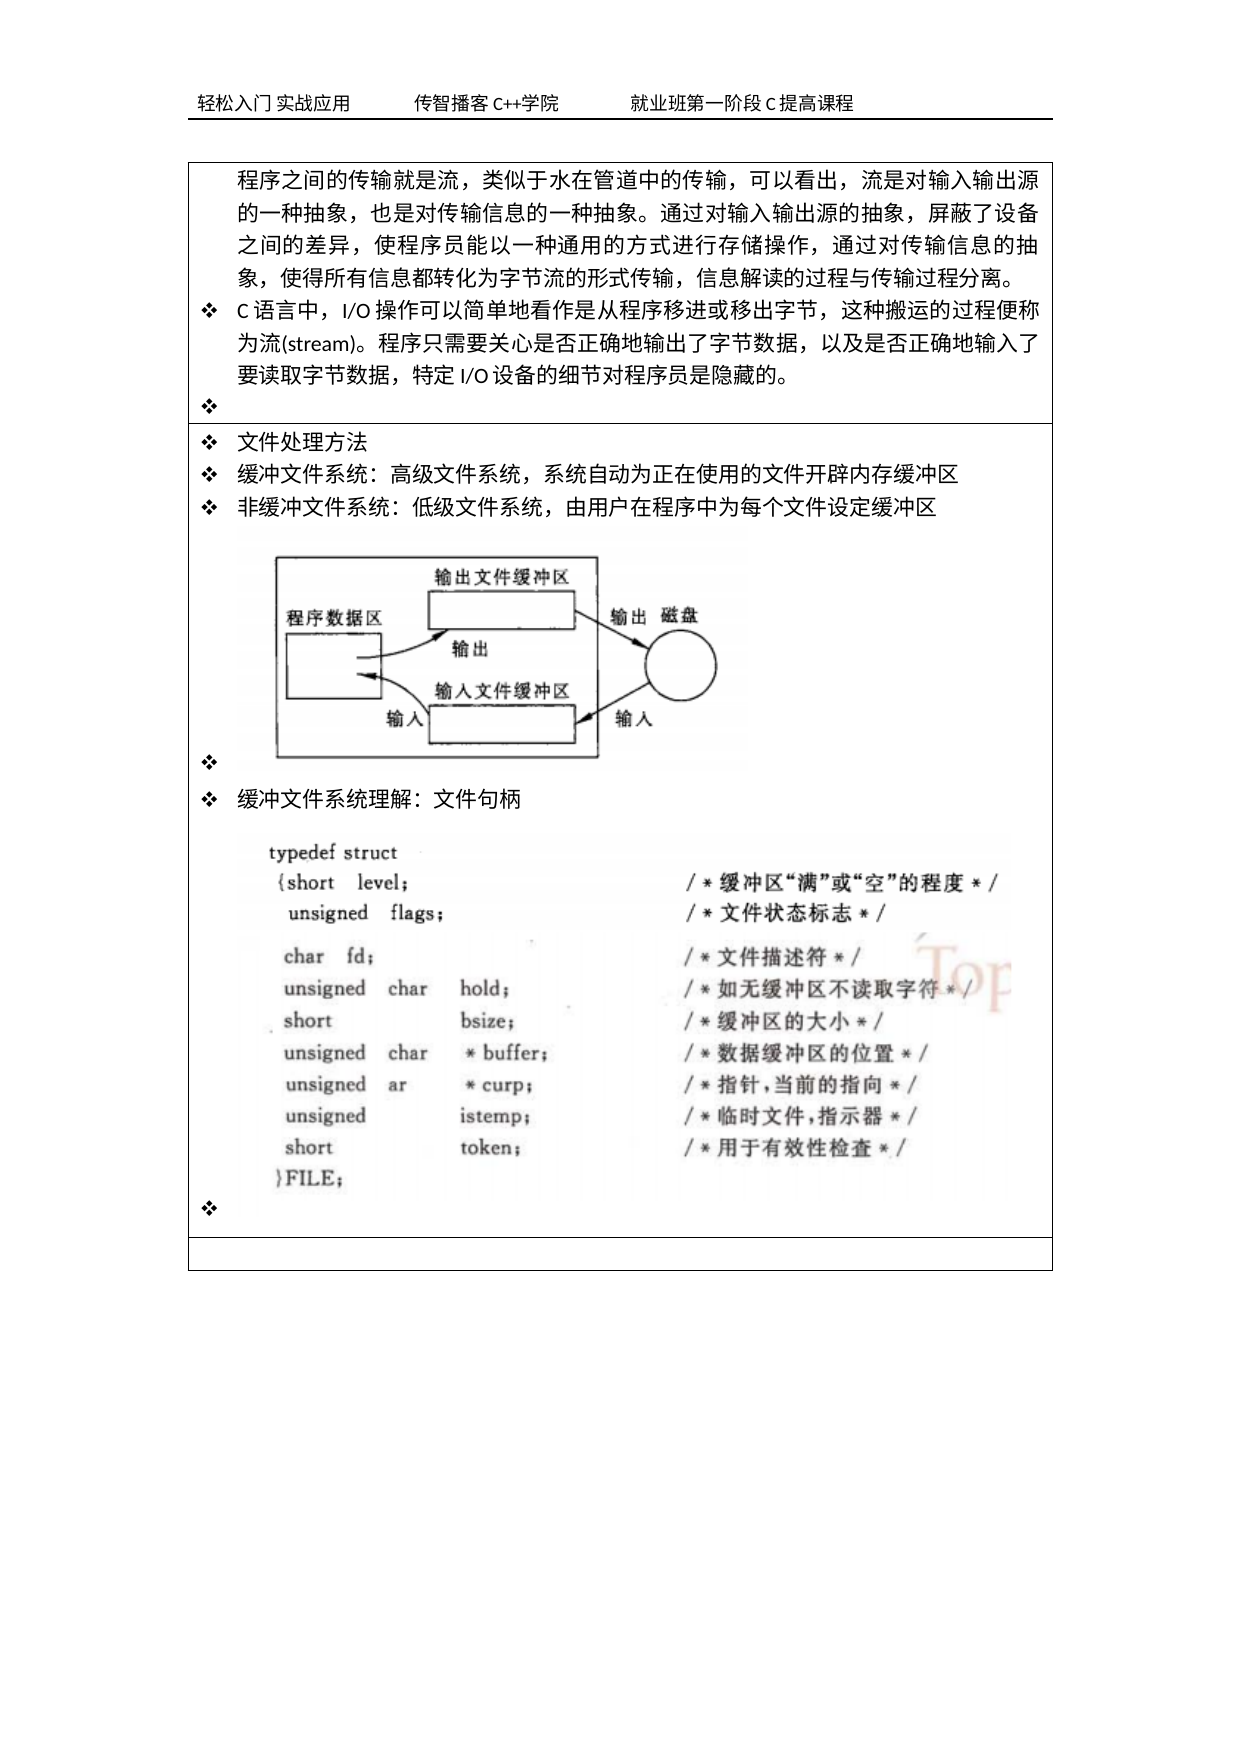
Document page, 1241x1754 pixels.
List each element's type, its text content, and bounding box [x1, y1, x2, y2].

table_cell 文件处理方法 缓冲文件系统：高级文件系统，系统自动为正在使用的文件开辟内存缓冲区 非缓冲文件系统：低级文件系统，由用户在程序中为每个文件设定缓冲区 缓冲文件系统理解：文件句柄 [189, 424, 1052, 1237]
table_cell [189, 163, 1052, 423]
picture [236, 526, 749, 771]
picture [236, 828, 1012, 1217]
table_cell [189, 1238, 1052, 1270]
